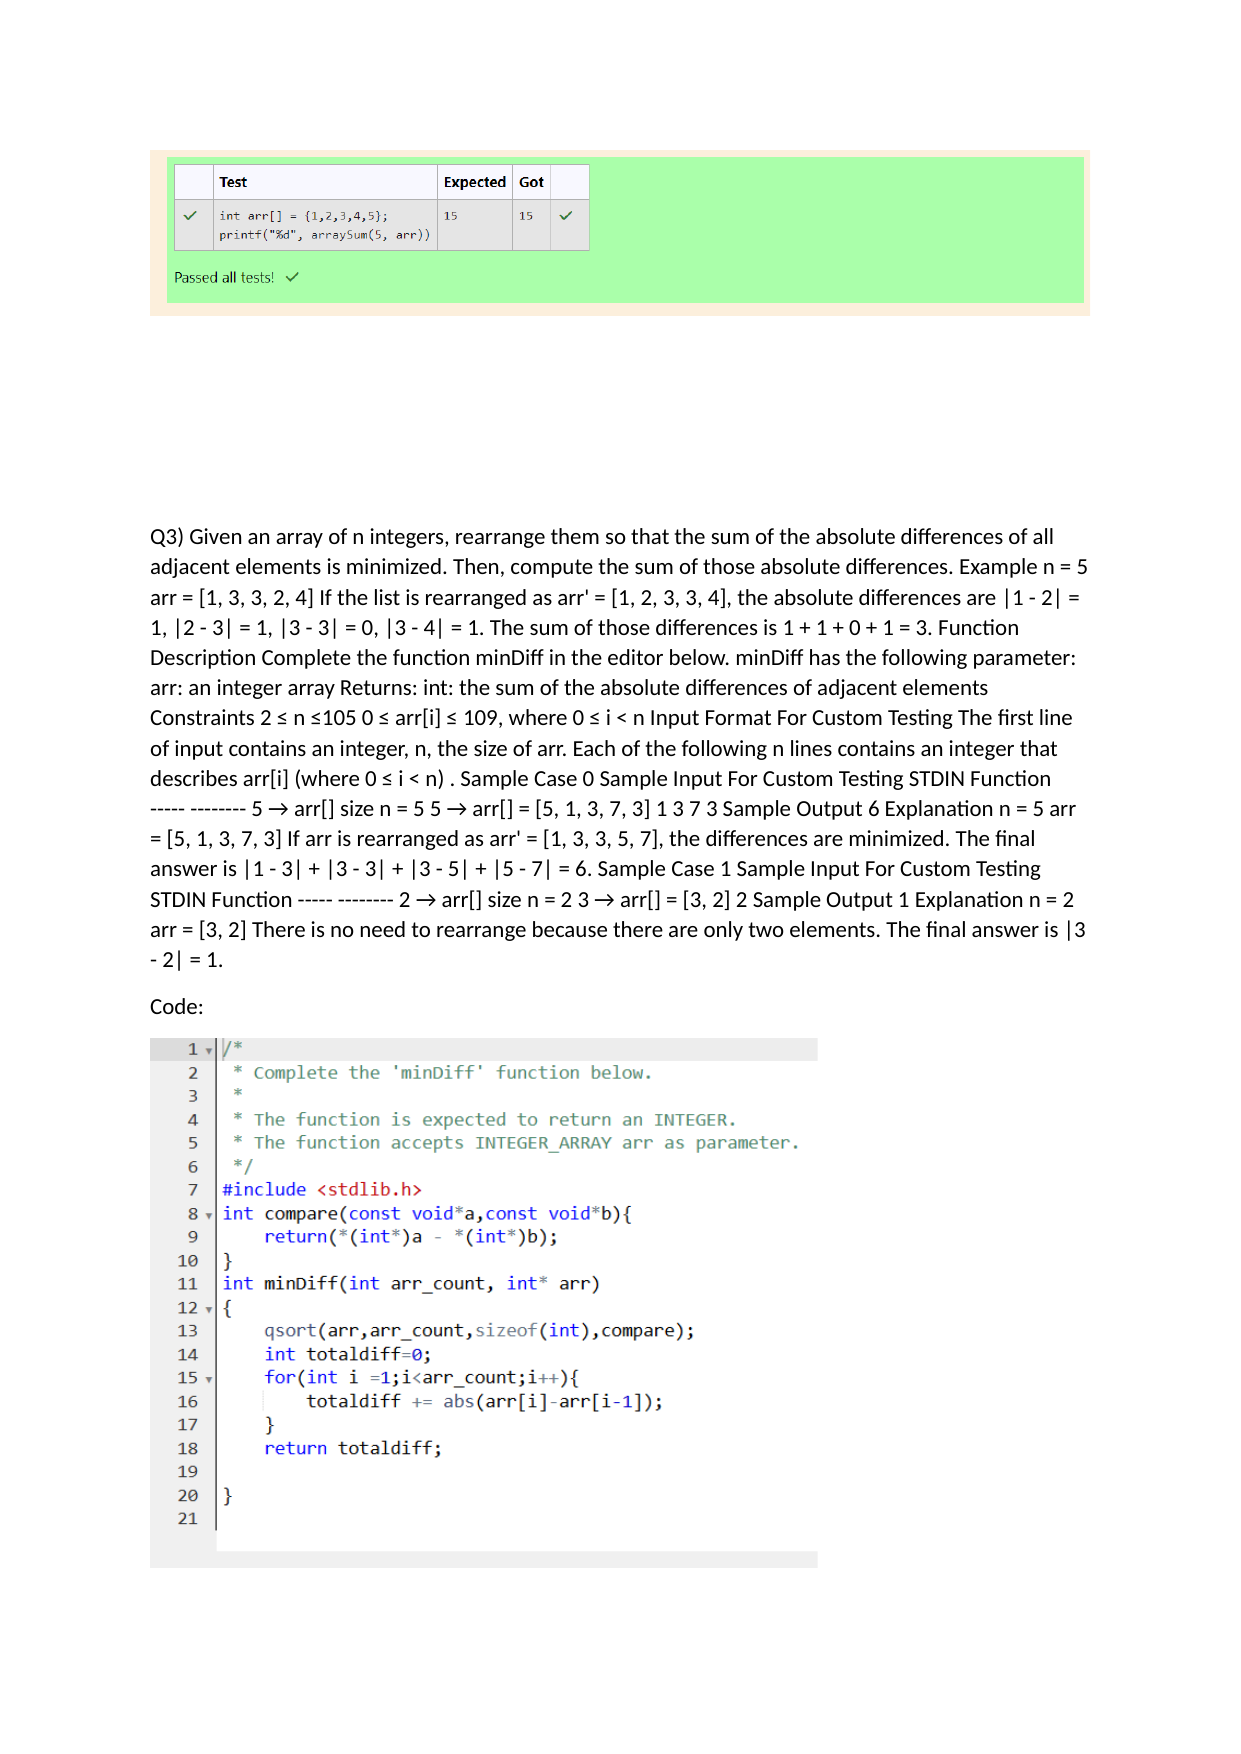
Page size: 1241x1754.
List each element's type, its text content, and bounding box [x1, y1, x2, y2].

text Q3) Given an array of n integers, rearrange them so that the sum of the absolute differences of all adjacent elements is minimized. Then, compute the sum of those absolute differences. Example n = 5 arr = [1, 3, 3, 2, 4] If the list is rearranged as arr' = [1, 2, 3, 3, 4], the absolute differences are |1 - 2| = 1, |2 - 3| = 1, |3 - 3| = 0, |3 - 4| = 1. The sum of those differences is 1 + 1 + 0 + 1 = 3. Function Description Complete the function minDiff in the editor below. minDiff has the following parameter: arr: an integer array Returns: int: the sum of the absolute differences of adjacent elements Constraints 2 ≤ n ≤105 0 ≤ arr[i] ≤ 109, where 0 ≤ i < n Input Format For Custom Testing The first line of input contains an integer, n, the size of arr. Each of the following n lines contains an integer that describes arr[i] (where 0 ≤ i < n) . Sample Case 0 Sample Input For Custom Testing STDIN Function ----- -------- 5 → arr[] size n = 5 5 → arr[] = [5, 1, 3, 7, 3] 1 3 7 3 Sample Output 6 Explanation n = 5 arr = [5, 1, 3, 7, 3] If arr is rearranged as arr' = [1, 3, 3, 5, 7], the differences are minimized. The final answer is |1 - 3| + |3 - 3| + |3 - 5| + |5 - 7| = 6. Sample Case 1 Sample Input For Custom Testing STDIN Function ----- -------- 2 → arr[] size n = 2 3 → arr[] = [3, 2] 2 Sample Output 1 Explanation n = 2 arr = [3, 2] There is no need to rearrange because there are only two elements. The final answer is |3 - 2| = 1. [150, 522, 1090, 973]
picture [150, 1038, 818, 1568]
text Code: [150, 992, 1090, 1020]
picture [150, 150, 1091, 316]
